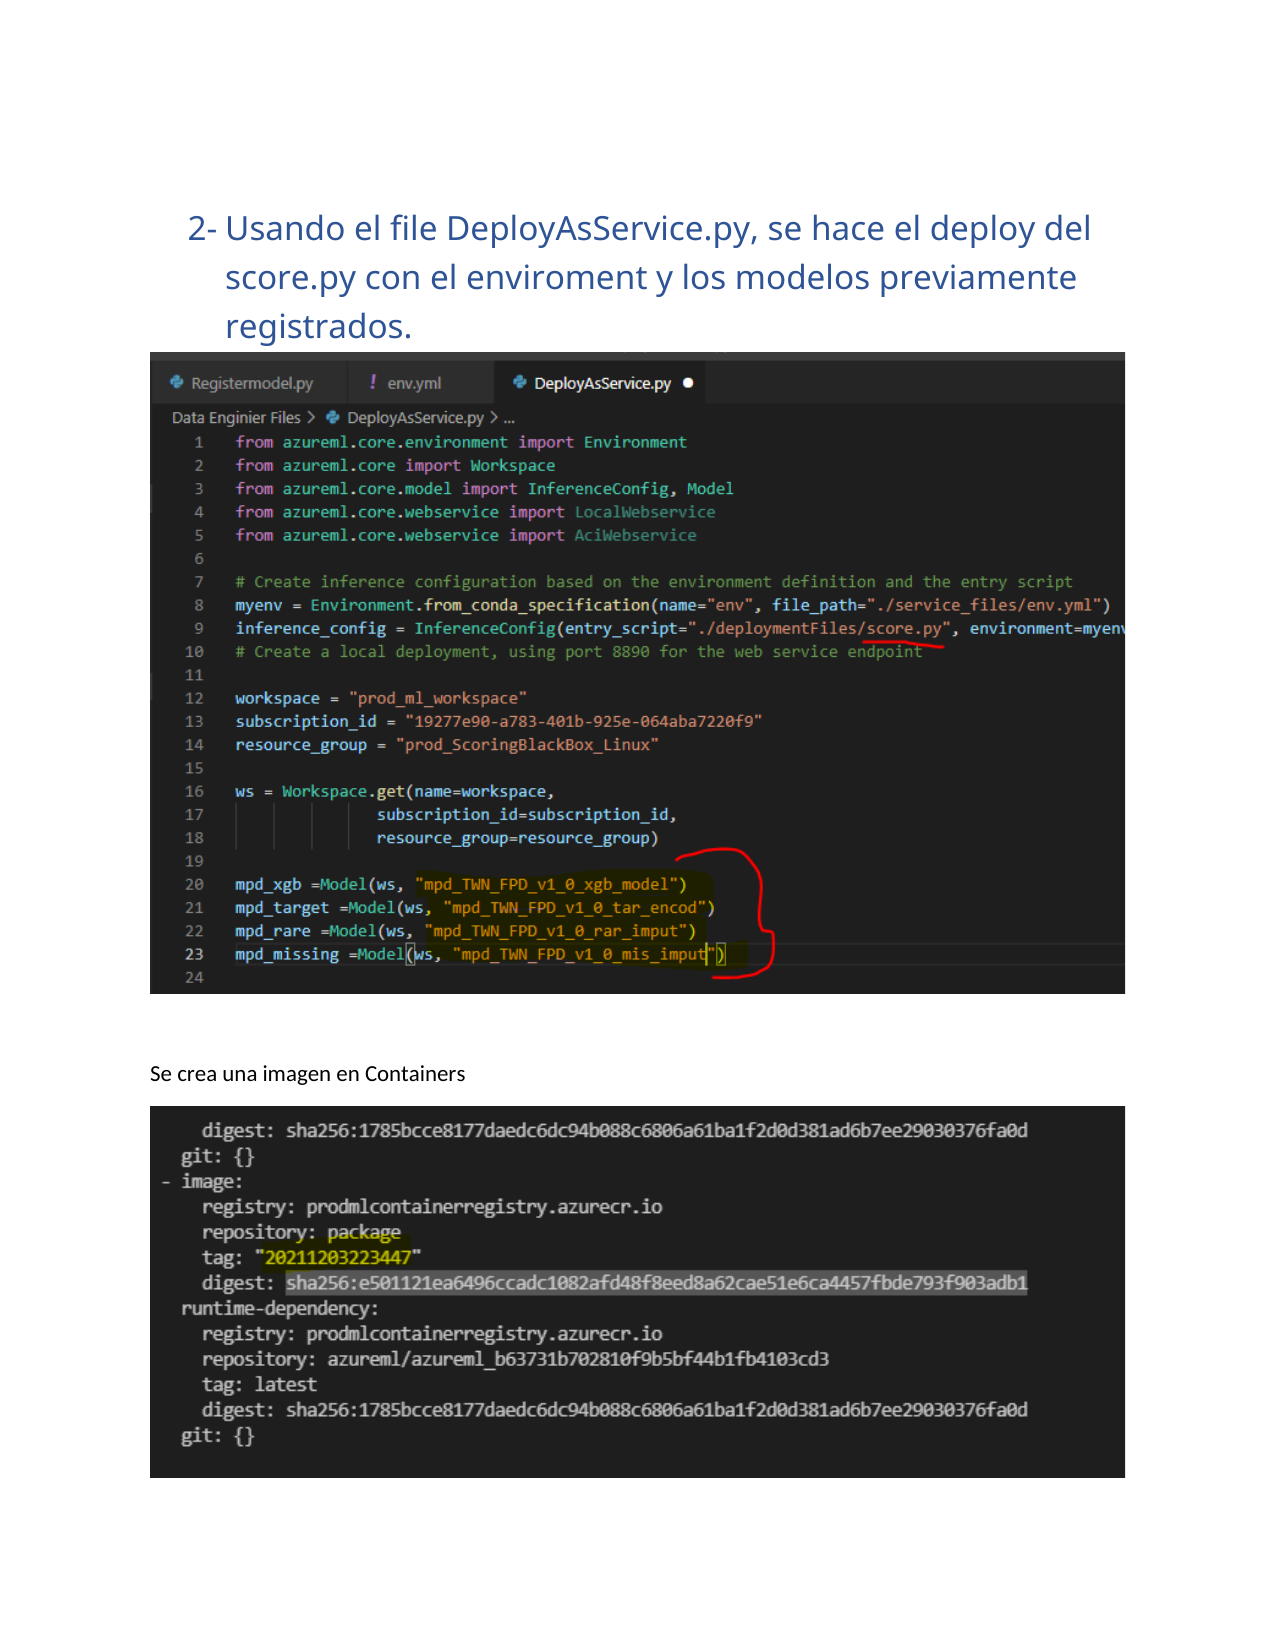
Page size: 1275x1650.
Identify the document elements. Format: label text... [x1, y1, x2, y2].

subtitle Usando el file DeployAsService.py, se hace el deploy del score.py con el enviroment y los modelos previamente registrados. [187, 205, 1125, 348]
picture [150, 352, 1125, 994]
text Se crea una imagen en Containers [150, 1059, 1125, 1087]
picture [150, 1106, 1125, 1478]
